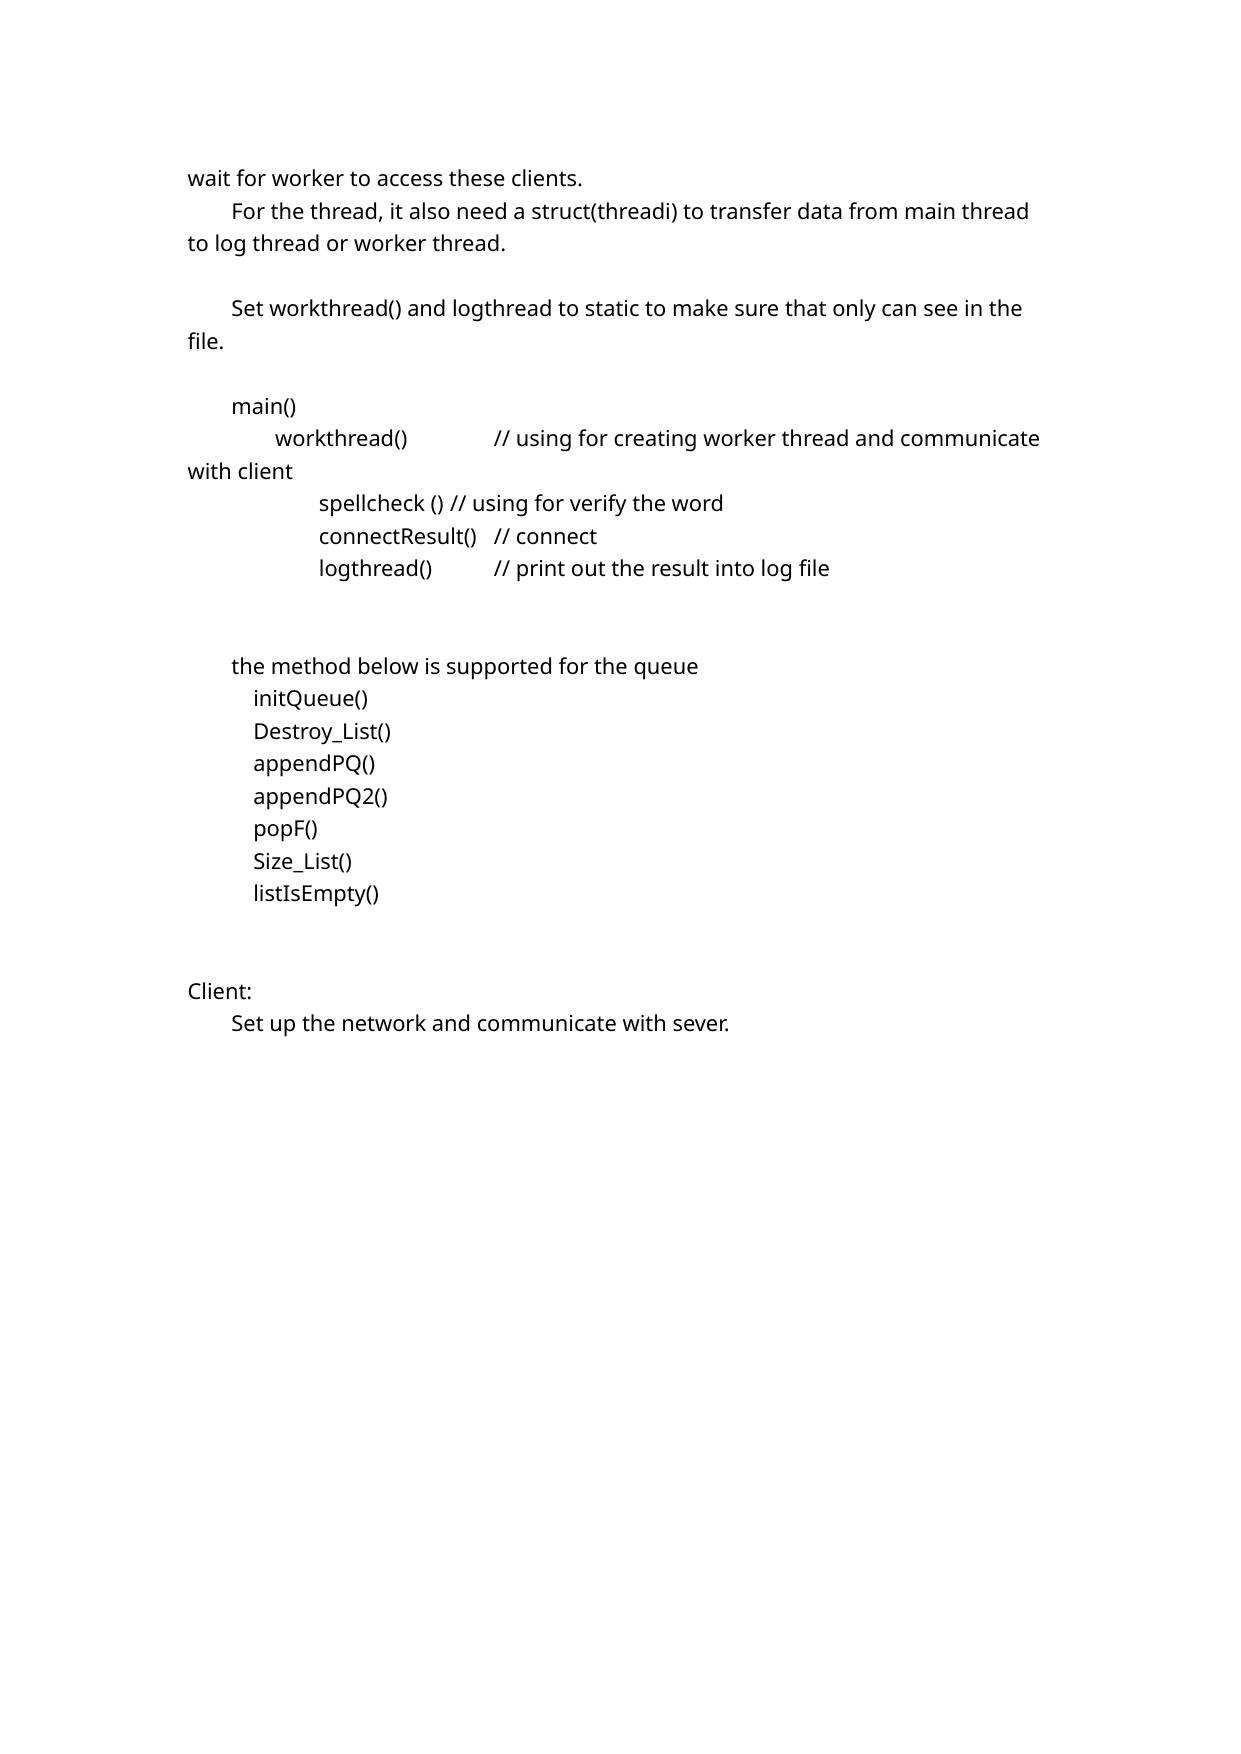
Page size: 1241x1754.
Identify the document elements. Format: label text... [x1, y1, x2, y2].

text Destroy_List() [209, 714, 1053, 747]
text spellcheck () // using for verify the word [187, 487, 1053, 519]
text Client: [187, 974, 1053, 1007]
text main() [187, 389, 1053, 422]
text Set workthread() and logthread to static to make sure that only can see in the file. [187, 292, 1053, 357]
text appendPQ() [209, 747, 1053, 779]
text connectResult() // connect [187, 519, 1053, 552]
text the method below is supported for the queue [187, 649, 1053, 682]
text initQueue() [209, 682, 1053, 714]
text popF() [209, 812, 1053, 844]
text Size_List() [209, 844, 1053, 877]
text Set up the network and communicate with sever. [187, 1007, 1053, 1039]
text For the thread, it also need a struct(threadi) to transfer data from main thread to log thread or worker thread. [187, 194, 1053, 259]
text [187, 162, 1053, 194]
text logthread() // print out the result into log file [187, 552, 1053, 584]
text appendPQ2() [209, 779, 1053, 812]
text workthread() // using for creating worker thread and communicate with client [187, 422, 1053, 487]
text listIsEmpty() [209, 877, 1053, 909]
